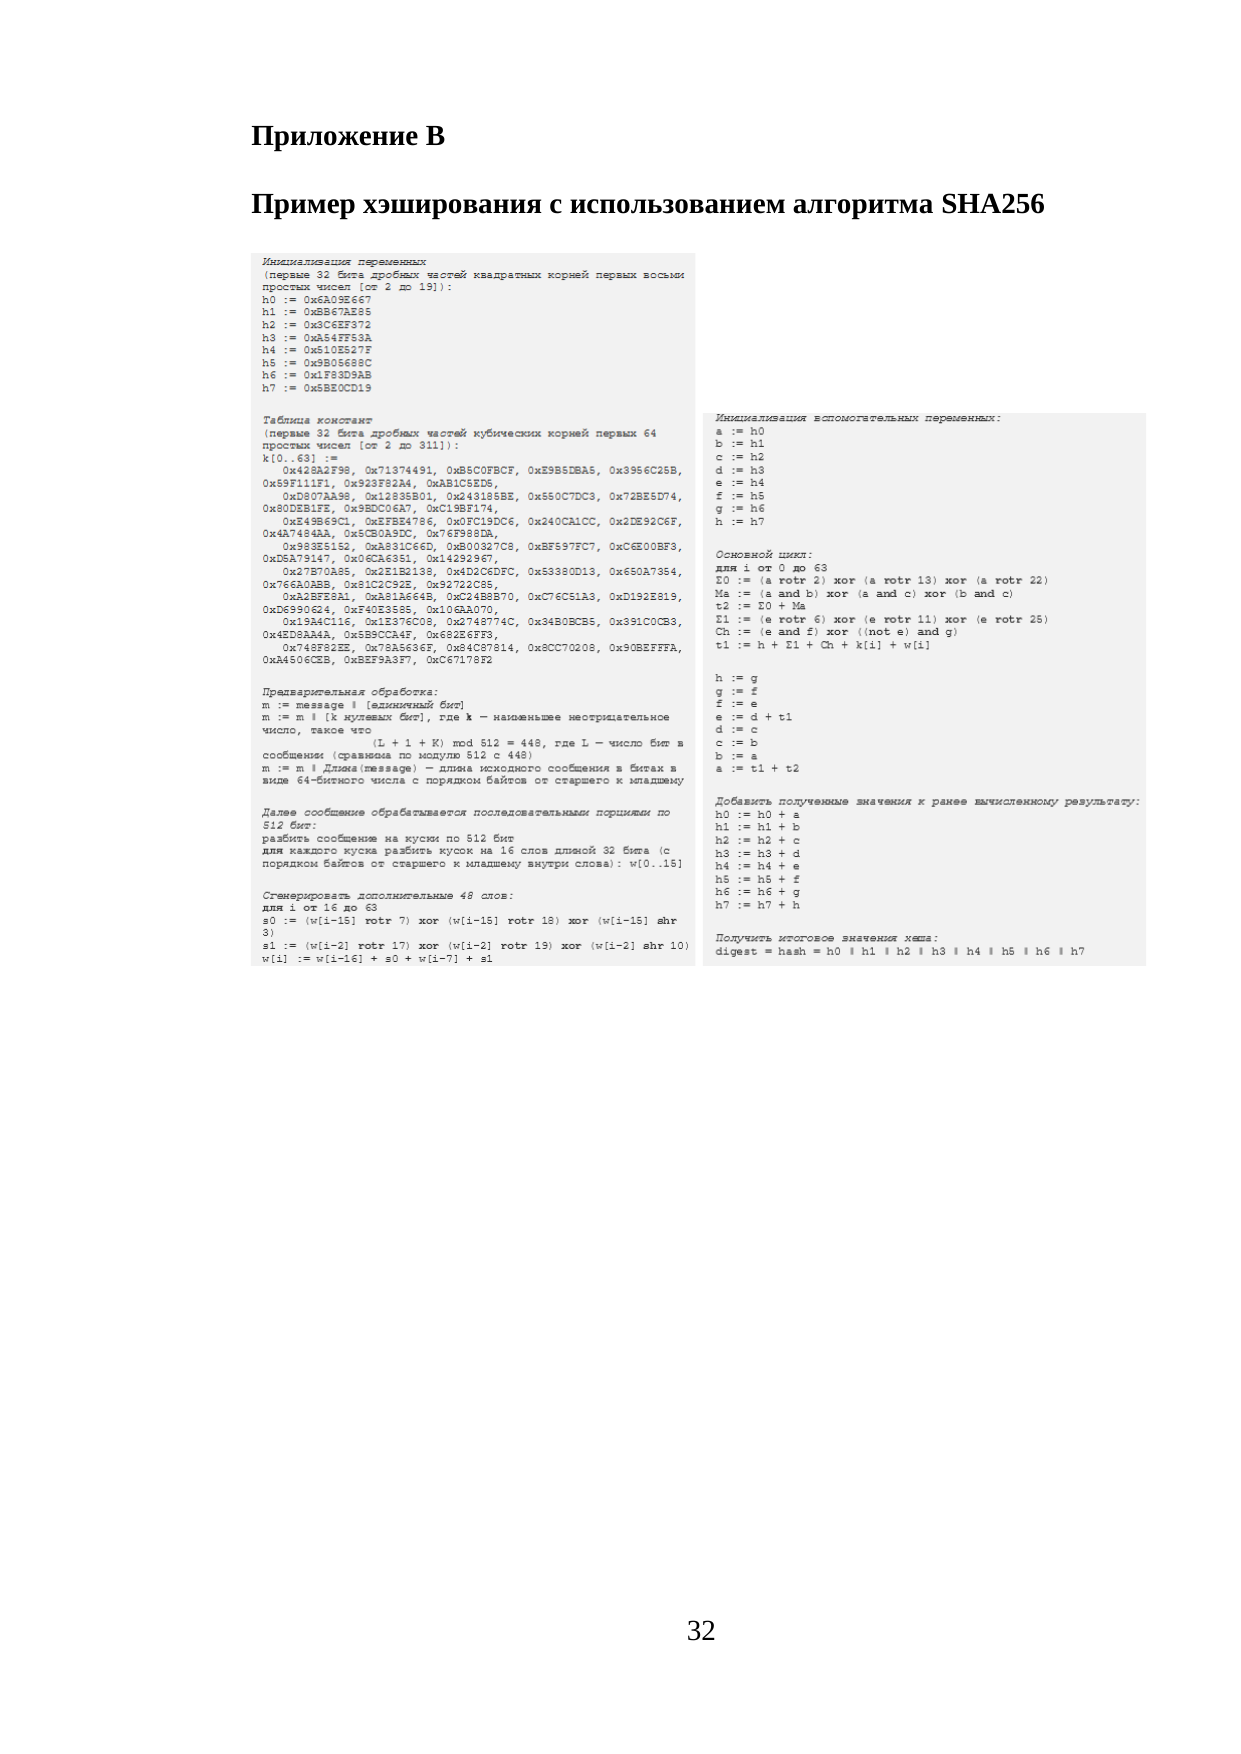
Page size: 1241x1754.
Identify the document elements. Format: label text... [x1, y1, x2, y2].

subtitle Приложение В [177, 118, 1152, 152]
subtitle Пример хэширования с использованием алгоритма SHA256 [177, 186, 1152, 219]
picture [250, 253, 696, 966]
picture [702, 413, 1147, 966]
